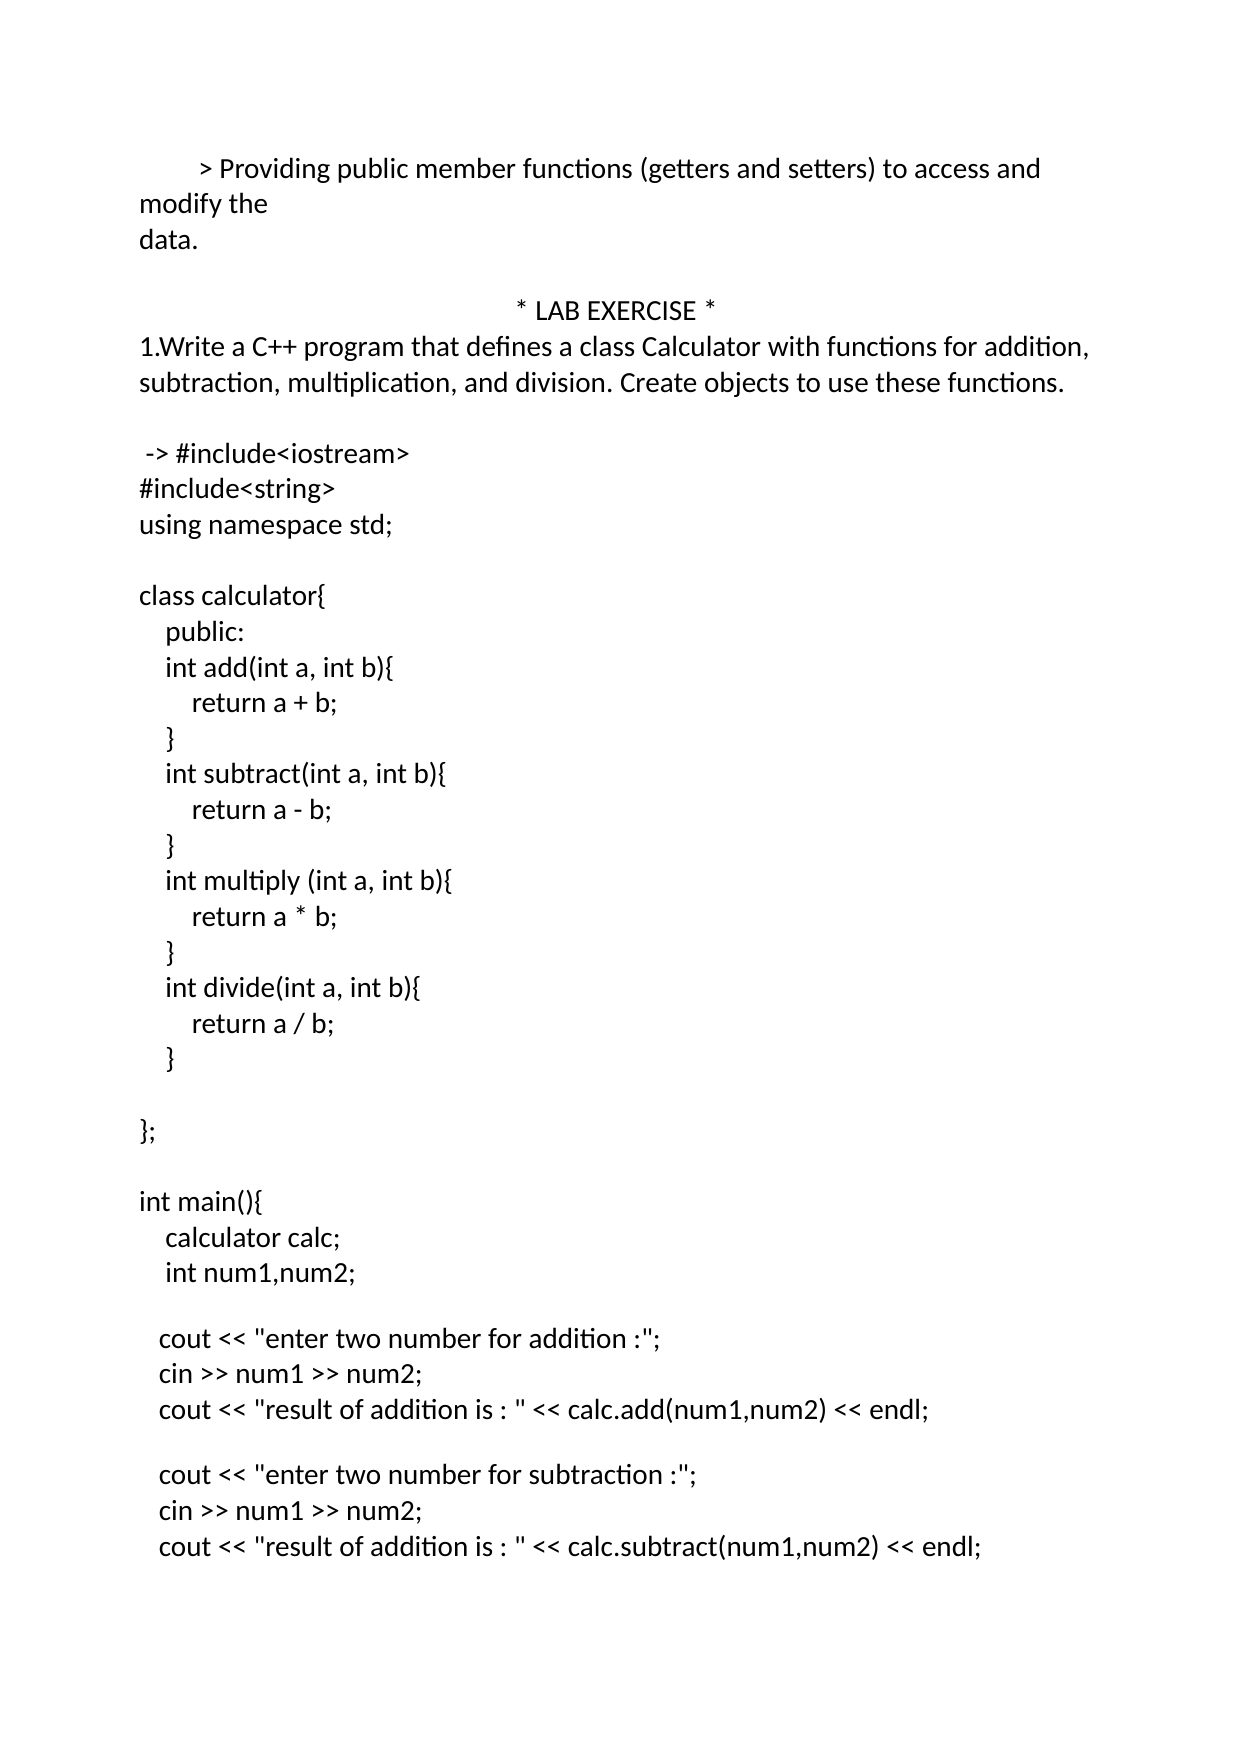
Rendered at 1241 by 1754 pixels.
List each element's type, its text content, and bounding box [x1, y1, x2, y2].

text calculator calc; [139, 1219, 1101, 1254]
text }; [139, 1112, 1101, 1147]
text using namespace std; [139, 506, 1101, 542]
text return a - b; [139, 791, 1101, 827]
text cout << "result of addition is : " << calc.add(num1,num2) << endl; [139, 1391, 1101, 1427]
text class calculator{ [139, 577, 1101, 613]
text cin >> num1 >> num2; [139, 1492, 1101, 1528]
text int num1,num2; [139, 1254, 1101, 1290]
text return a / b; [139, 1005, 1101, 1041]
text cout << "enter two number for addition :"; [139, 1320, 1101, 1355]
text > Providing public member functions (getters and setters) to access and modify the [139, 150, 1101, 221]
text return a * b; [139, 898, 1101, 934]
text return a + b; [139, 684, 1101, 720]
text cin >> num1 >> num2; [139, 1355, 1101, 1391]
text cout << "enter two number for subtraction :"; [139, 1456, 1101, 1492]
text } [139, 934, 1101, 969]
text cout << "result of addition is : " << calc.subtract(num1,num2) << endl; [139, 1528, 1101, 1563]
text subtraction, multiplication, and division. Create objects to use these functions. [139, 364, 1101, 399]
text int divide(int a, int b){ [139, 969, 1101, 1005]
text int add(int a, int b){ [139, 649, 1101, 684]
text -> #include<iostream> [139, 435, 1101, 471]
text int multiply (int a, int b){ [139, 862, 1101, 898]
text } [139, 720, 1101, 756]
text } [139, 1041, 1101, 1076]
text data. [139, 221, 1101, 257]
text int subtract(int a, int b){ [139, 756, 1101, 791]
text #include<string> [139, 471, 1101, 506]
text } [139, 827, 1101, 862]
text public: [139, 613, 1101, 649]
text int main(){ [139, 1183, 1101, 1219]
text * LAB EXERCISE * [139, 292, 1101, 328]
text 1.Write a C++ program that defines a class Calculator with functions for addition, [139, 328, 1101, 364]
